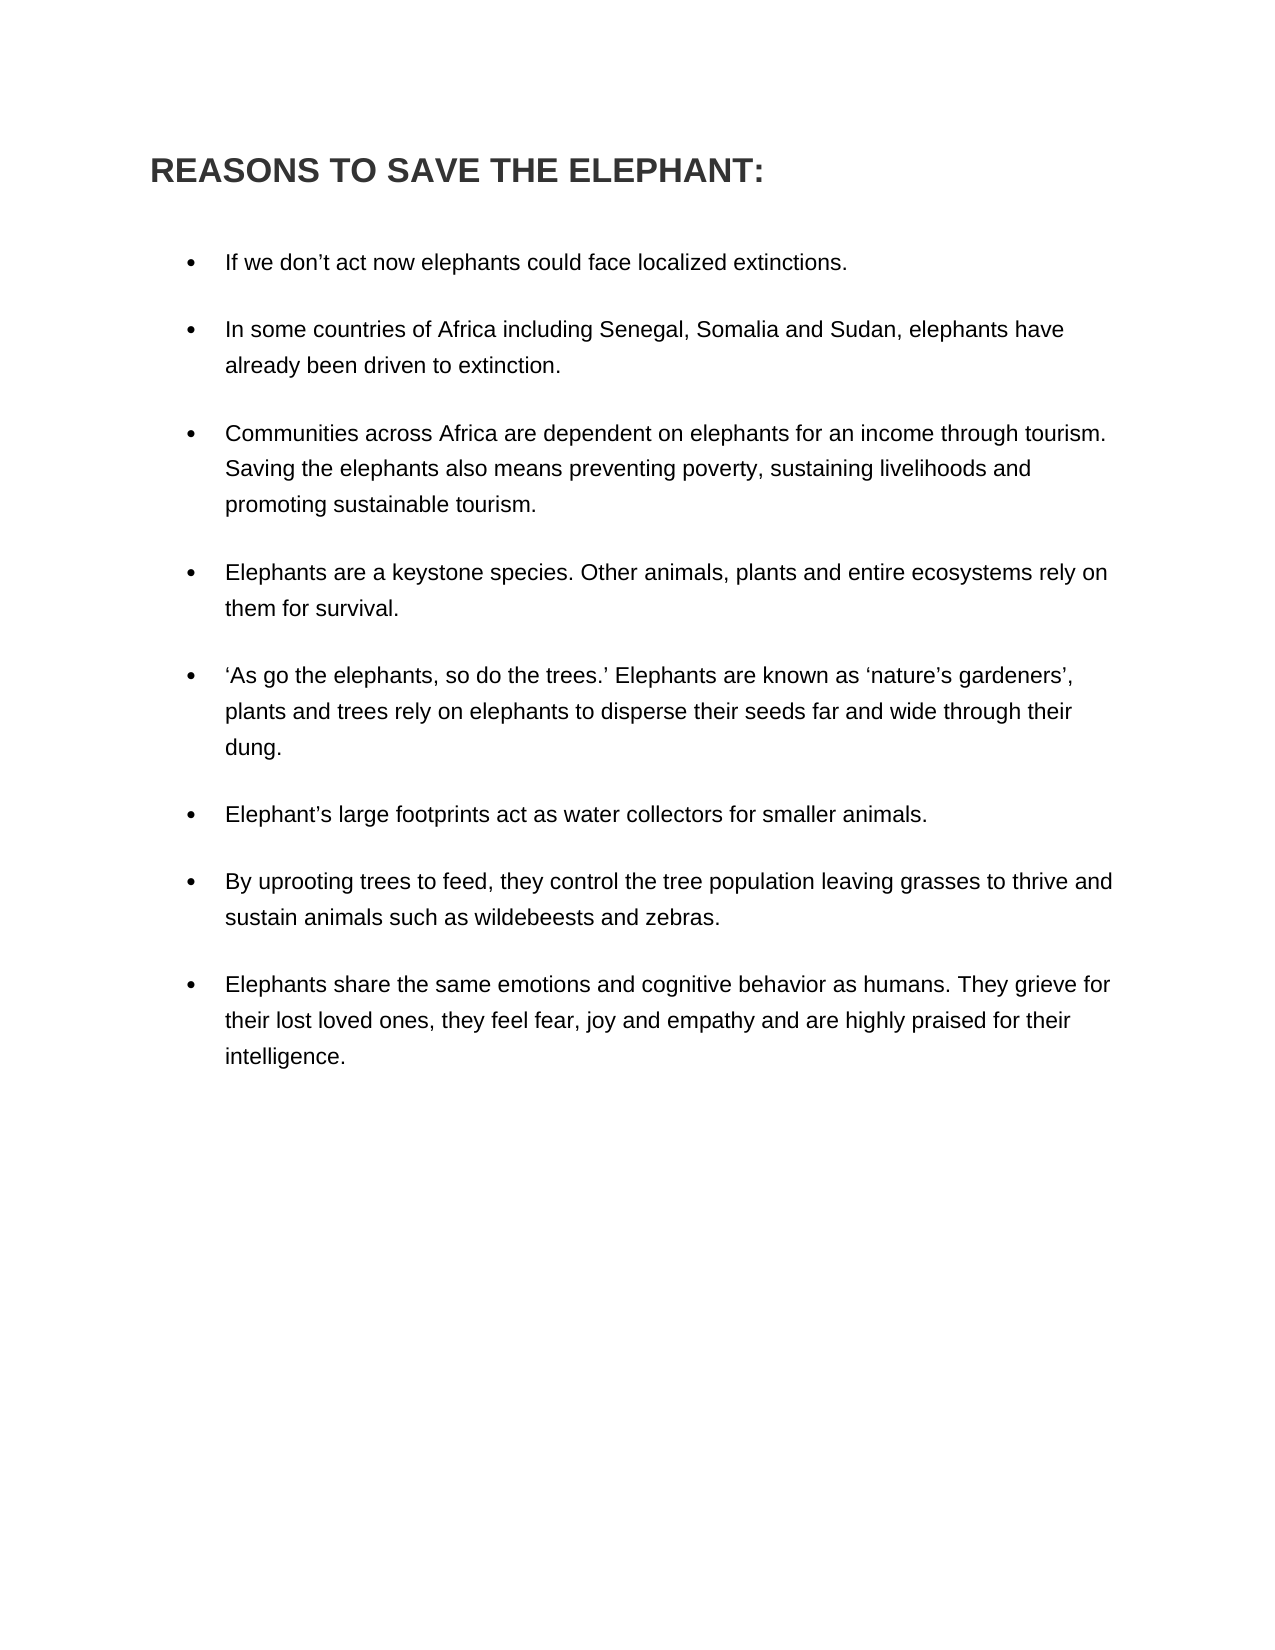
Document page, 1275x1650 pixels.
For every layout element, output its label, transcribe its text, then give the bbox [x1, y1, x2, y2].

subtitle REASONS TO SAVE THE ELEPHANT: [150, 150, 1125, 189]
list Communities across Africa are dependent on elephants for an income through tourism. Saving the elephants also means preventing poverty, sustaining livelihoods and promoting sustainable tourism. [187, 410, 1125, 518]
list ‘As go the elephants, so do the trees.’ Elephants are known as ‘nature’s gardeners’, plants and trees rely on elephants to disperse their seeds far and wide through their dung. [187, 652, 1125, 760]
list Elephants share the same emotions and cognitive behavior as humans. They grieve for their lost loved ones, they feel fear, joy and empathy and are highly praised for their intelligence. [187, 961, 1125, 1069]
list In some countries of Africa including Senegal, Somalia and Sudan, elephants have already been driven to extinction. [187, 307, 1125, 379]
list Elephants are a keystone species. Other animals, plants and entire ecosystems rely on them for survival. [187, 549, 1125, 621]
list By uprooting trees to feed, they control the tree population leaving grasses to thrive and sustain animals such as wildebeests and zebras. [187, 858, 1125, 930]
list Elephant’s large footprints act as water collectors for smaller animals. [187, 791, 1125, 827]
list If we don’t act now elephants could face localized extinctions. [187, 239, 1125, 276]
